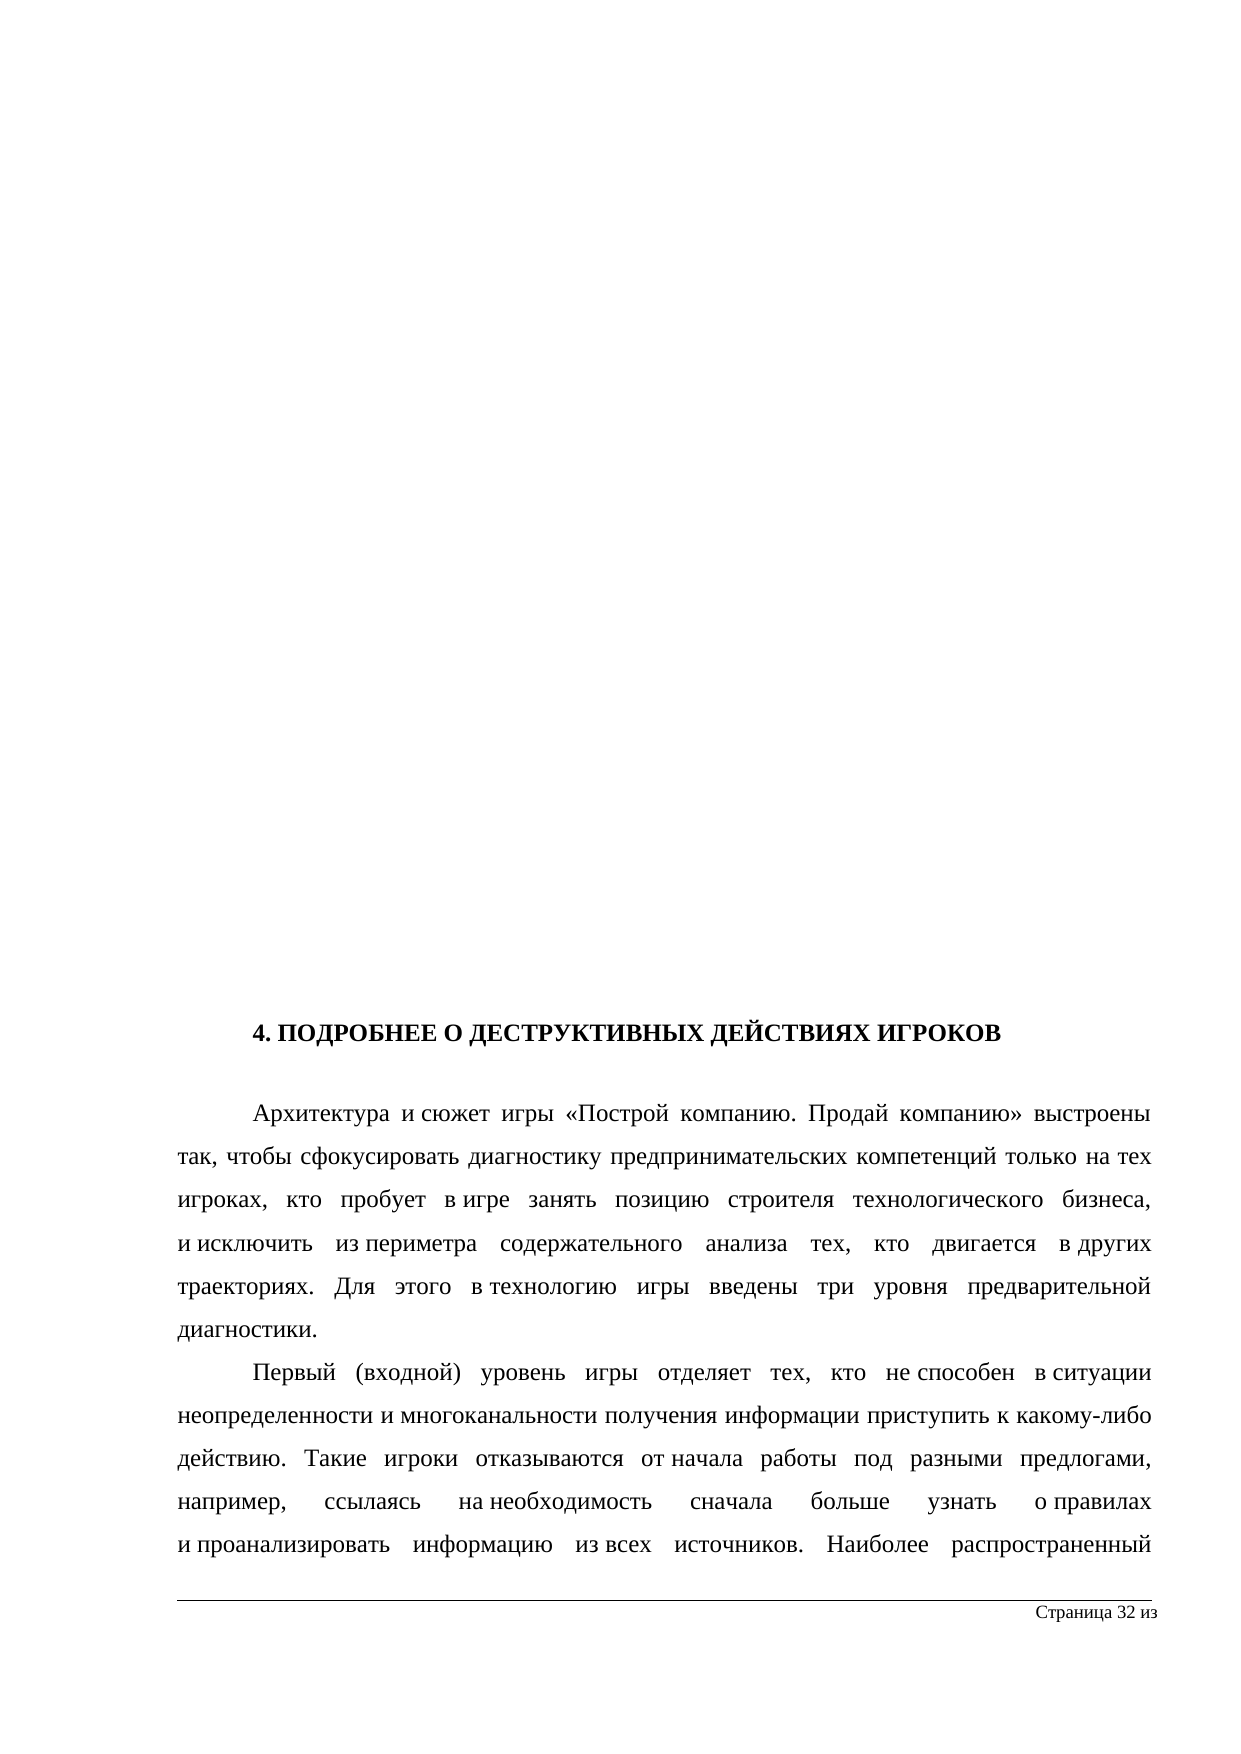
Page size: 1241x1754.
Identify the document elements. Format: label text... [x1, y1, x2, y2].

subtitle 4. ПОДРОБНЕЕ О ДЕСТРУКТИВНЫХ ДЕЙСТВИЯХ ИГРОКОВ [177, 1018, 1152, 1047]
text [177, 1357, 1152, 1558]
text Архитектура и сюжет игры «Построй компанию. Продай компанию» выстроены так, чтобы сфокусировать диагностику предпринимательских компетенций только на тех игроках, кто пробует в игре занять позицию строителя технологического бизнеса, и исключить из периметра содержательного анализа тех, кто двигается в других траекториях. Для этого в технологию игры введены три уровня предварительной диагностики. [177, 1098, 1152, 1343]
